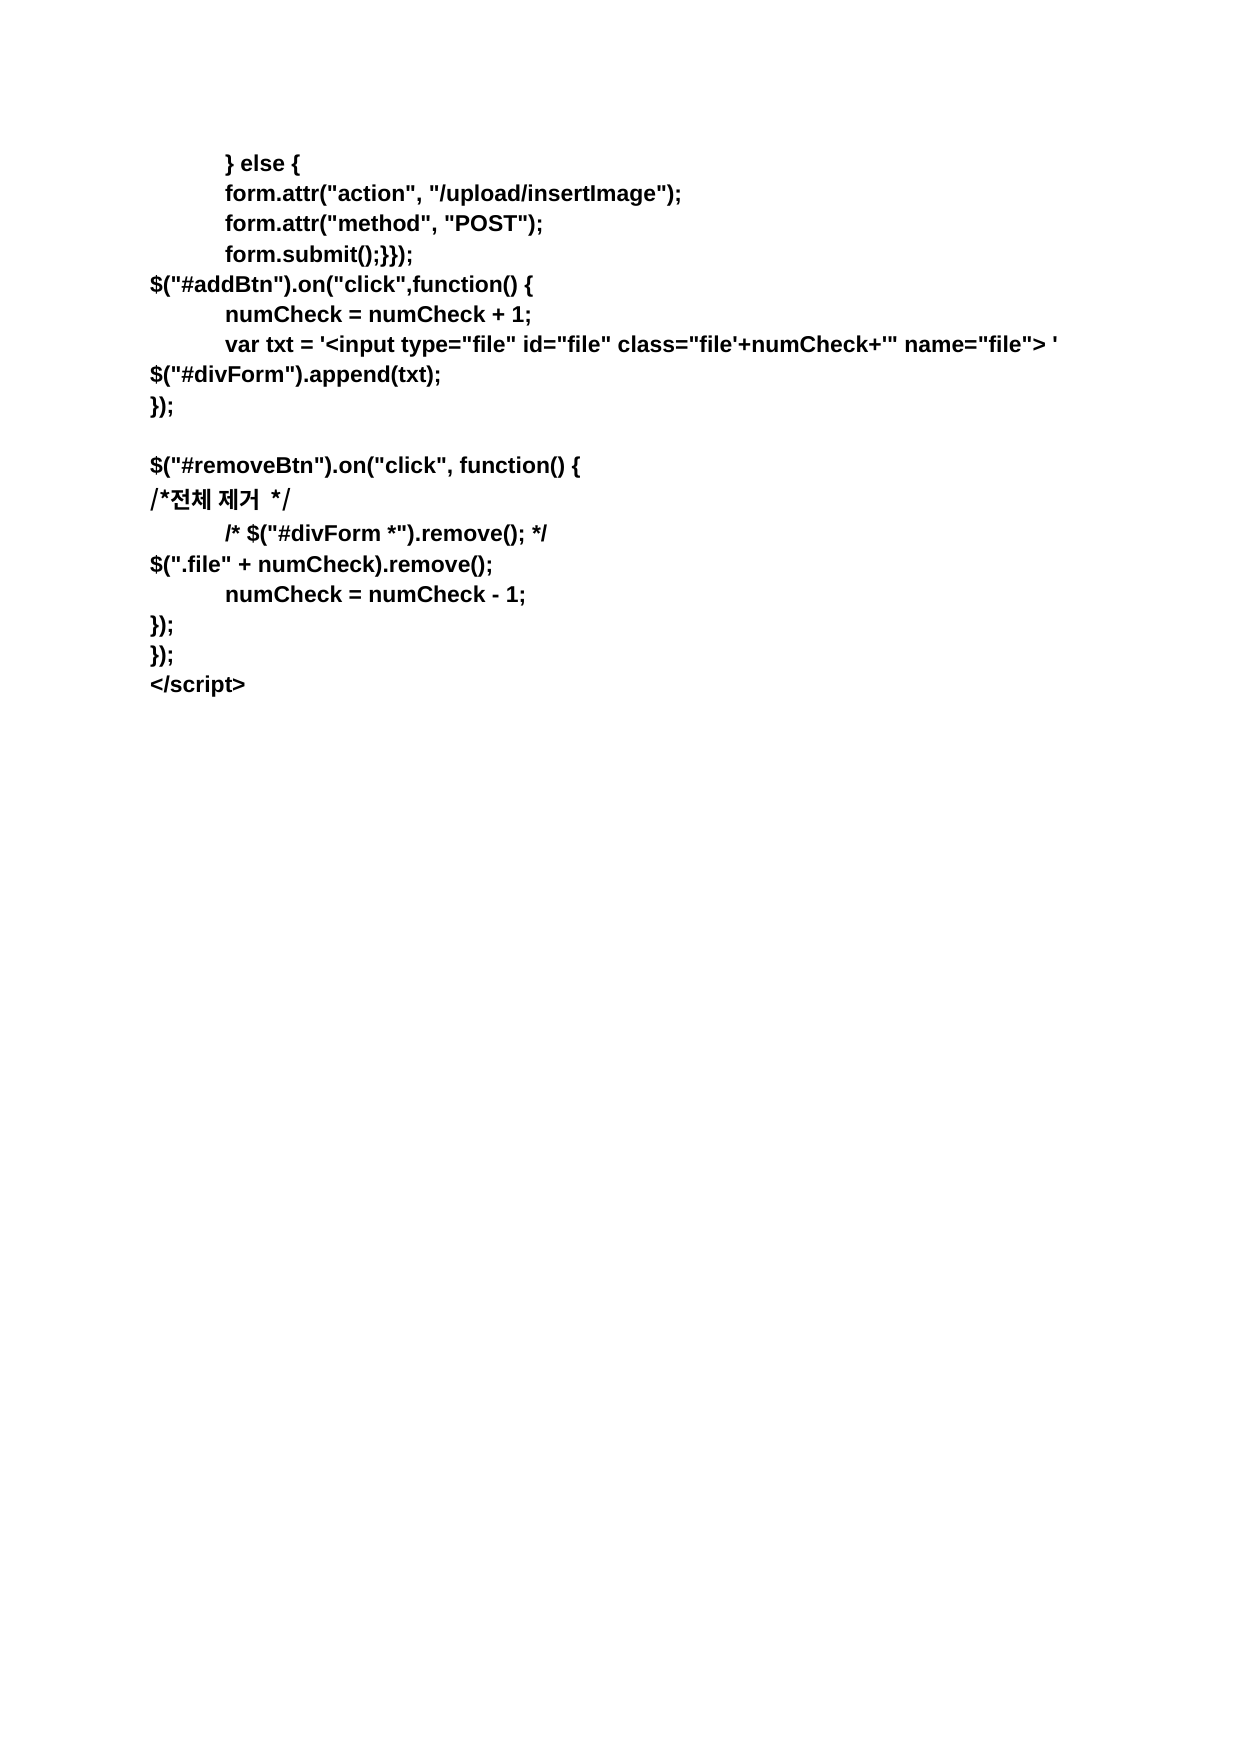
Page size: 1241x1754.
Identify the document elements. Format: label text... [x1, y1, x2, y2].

text }); [150, 641, 1090, 668]
text </script> [150, 671, 1090, 698]
text var txt = '<input type="file" id="file" class="file'+numCheck+'" name="file"> ' [150, 331, 1090, 358]
text /*전체 제거 */ [150, 482, 1090, 516]
text $("#divForm").append(txt); [150, 361, 1090, 388]
text $("#removeBtn").on("click", function() { [150, 452, 1090, 478]
text numCheck = numCheck - 1; [150, 581, 1090, 607]
text }); [150, 392, 1090, 418]
text form.attr("action", "/upload/insertImage"); [150, 180, 1090, 207]
text $(".file" + numCheck).remove(); [150, 551, 1090, 577]
text form.attr("method", "POST"); [150, 210, 1090, 237]
text }); [150, 611, 1090, 637]
text /* $("#divForm *").remove(); */ [150, 520, 1090, 547]
text $("#addBtn").on("click",function() { [150, 271, 1090, 297]
text } else { [150, 150, 1090, 176]
text form.submit();}}); [150, 241, 1090, 267]
text numCheck = numCheck + 1; [150, 301, 1090, 327]
